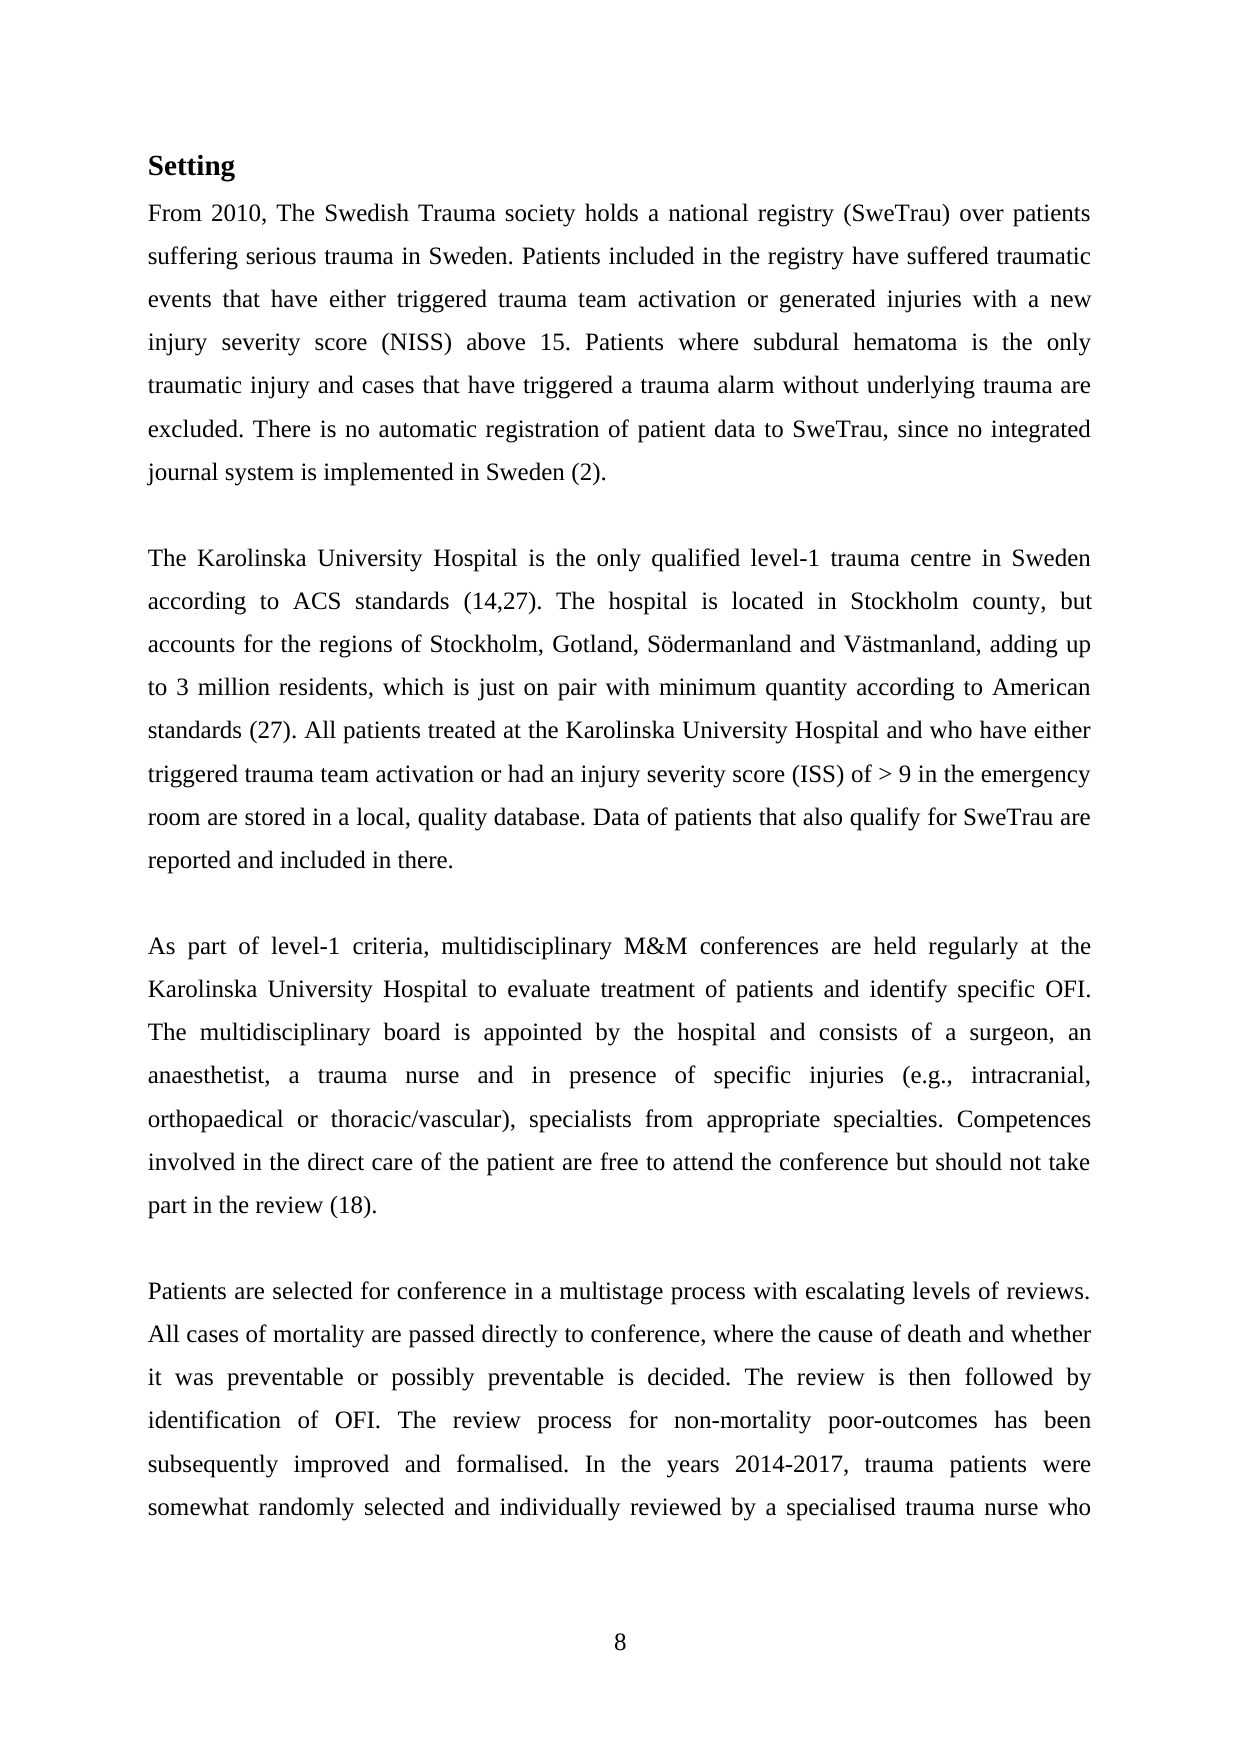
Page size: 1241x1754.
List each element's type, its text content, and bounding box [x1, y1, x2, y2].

subtitle Setting [148, 148, 1092, 181]
text From 2010, The Swedish Trauma society holds a national registry (SweTrau) over patients suffering serious trauma in Sweden. Patients included in the registry have suffered traumatic events that have either triggered trauma team activation or generated injuries with a new injury severity score (NISS) above 15. Patients where subdural hematoma is the only traumatic injury and cases that have triggered a trauma alarm without underlying trauma are excluded. There is no automatic registration of patient data to SweTrau, since no integrated journal system is implemented in Sweden (2). [148, 198, 1092, 486]
text As part of level-1 criteria, multidisciplinary M&M conferences are held regularly at the Karolinska University Hospital to evaluate treatment of patients and identify specific OFI. The multidisciplinary board is appointed by the hospital and consists of a surgeon, an anaesthetist, a trauma nurse and in presence of specific injuries (e.g., intracranial, orthopaedical or thoracic/vascular), specialists from appropriate specialties. Competences involved in the direct care of the patient are free to attend the conference but should not take part in the review (18). [148, 931, 1092, 1219]
text The Karolinska University Hospital is the only qualified level-1 trauma centre in Sweden according to ACS standards (14,27). The hospital is located in Stockholm county, but accounts for the regions of Stockholm, Gotland, Södermanland and Västmanland, adding up to 3 million residents, which is just on pair with minimum quantity according to American standards (27). All patients treated at the Karolinska University Hospital and who have either triggered trauma team activation or had an injury severity score (ISS) of > 9 in the emergency room are stored in a local, quality database. Data of patients that also qualify for SweTrau are reported and included in there. [148, 543, 1092, 874]
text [148, 1276, 1092, 1521]
